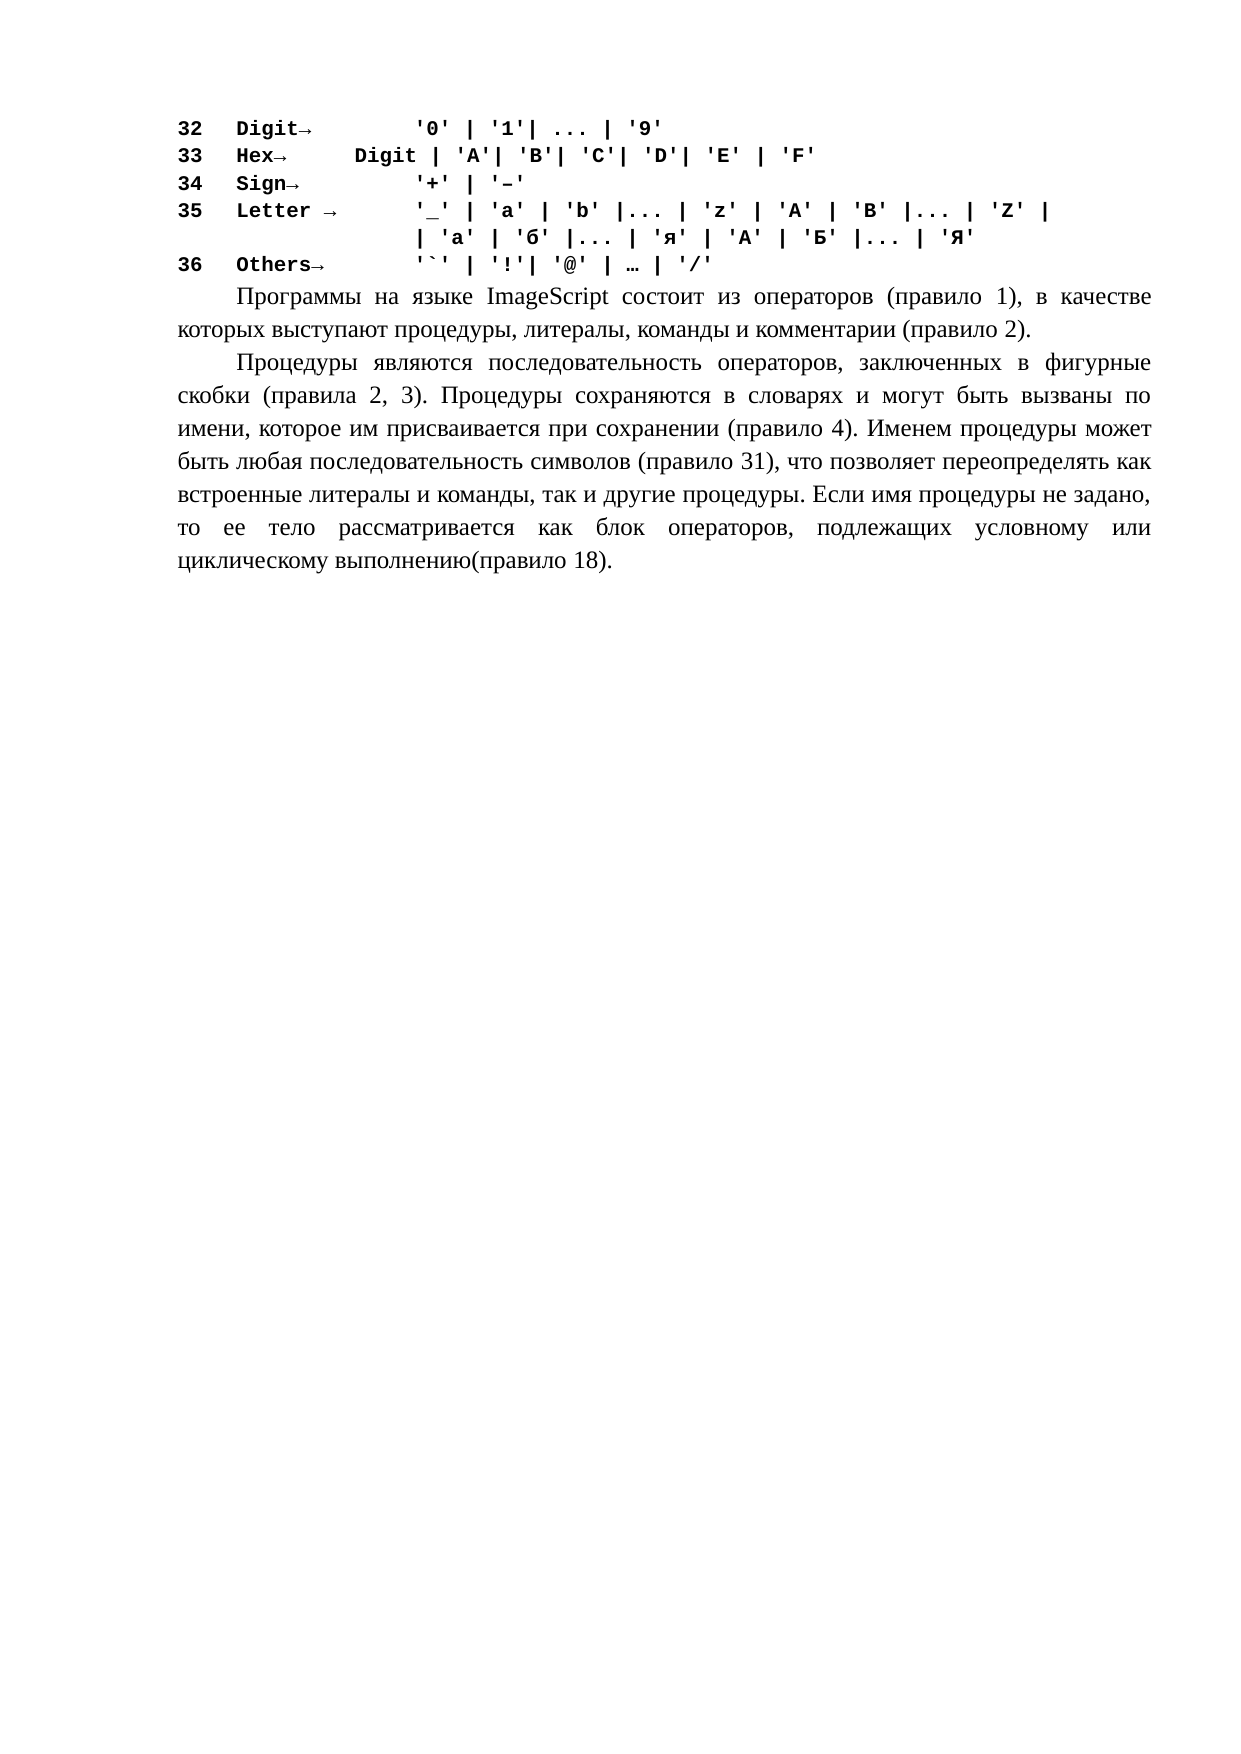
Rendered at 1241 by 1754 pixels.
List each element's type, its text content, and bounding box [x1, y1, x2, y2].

text | 'а' | 'б' |... | 'я' | 'A' | 'Б' |... | 'Я' [177, 227, 1152, 251]
text Процедуры являются последовательность операторов, заключенных в фигурные скобки (правила 2, 3). Процедуры сохраняются в словарях и могут быть вызваны по имени, которое им присваивается при сохранении (правило 4). Именем процедуры может быть любая последовательность символов (правило 31), что позволяет переопределять как встроенные литералы и команды, так и другие процедуры. Если имя процедуры не задано, то ее тело рассматривается как блок операторов, подлежащих условному или циклическому выполнению(правило 18). [177, 347, 1152, 574]
text 33 Hex→ Digit | 'A'| 'B'| 'C'| 'D'| 'E' | 'F' [177, 145, 1152, 169]
text 34 Sign→ '+' | '–' [177, 172, 1152, 196]
text 32 Digit→ '0' | '1'| ... | '9' [177, 118, 1152, 142]
text 35 Letter → '_' | 'a' | 'b' |... | 'z' | 'A' | 'B' |... | 'Z' | [177, 200, 1152, 223]
text Программы на языке ImageScript состоит из операторов (правило 1), в качестве которых выступают процедуры, литералы, команды и комментарии (правило 2). [177, 281, 1152, 343]
text 36 Others→ '`' | '!'| '@' | … | '/' [177, 254, 1152, 278]
